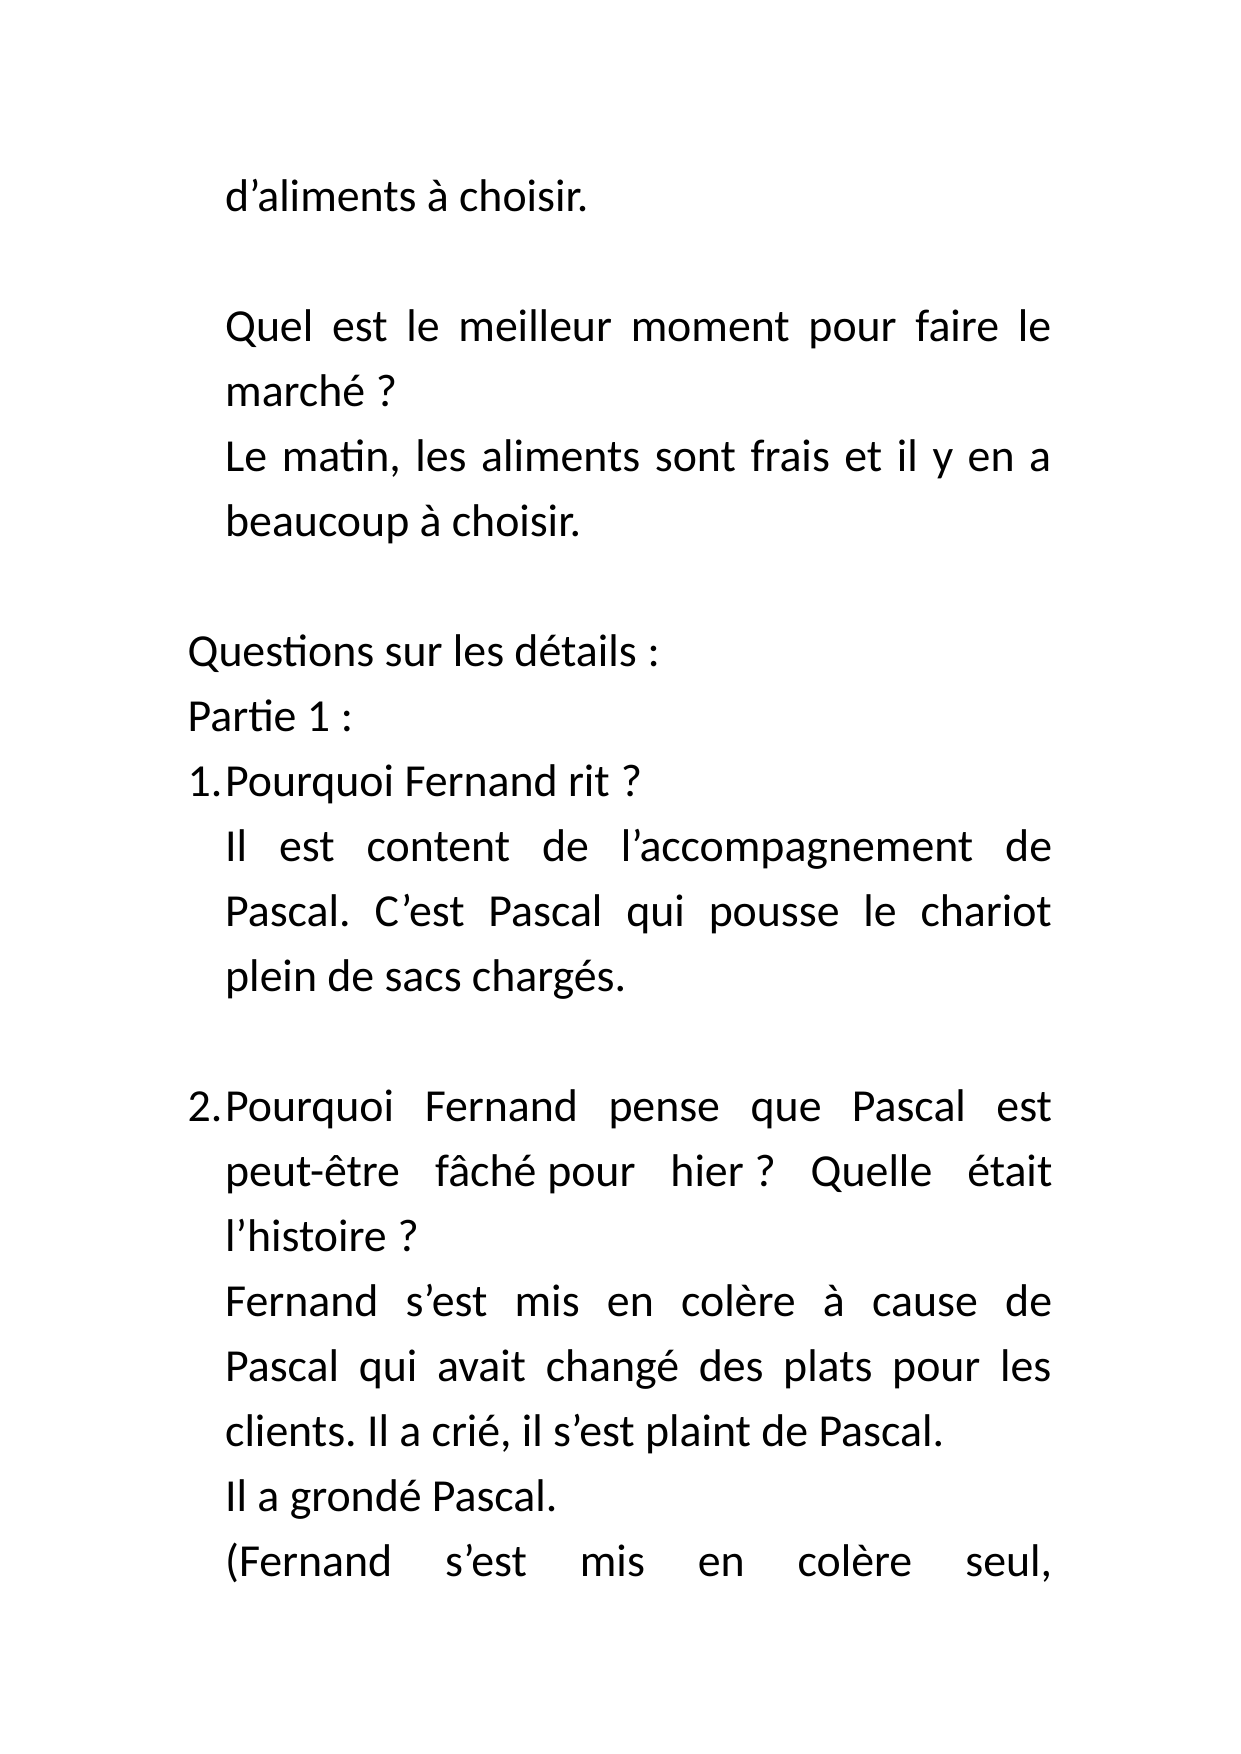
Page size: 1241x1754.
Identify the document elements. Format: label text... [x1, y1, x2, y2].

text Fernand s’est mis en colère à cause de Pascal qui avait changé des plats pour les clients. Il a crié, il s’est plaint de Pascal. [225, 1267, 1053, 1462]
list Pourquoi Fernand rit ? Il est content de l’accompagnement de Pascal. C’est Pascal qui pousse le chariot plein de sacs chargés. [187, 747, 1053, 1007]
list Pourquoi Fernand pense que Pascal est peut-être fâché pour hier ? Quelle était l’histoire ? [187, 1072, 1053, 1267]
text Questions sur les détails : [187, 617, 1053, 682]
list Quel est le meilleur moment pour faire le marché ? [225, 292, 1053, 422]
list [225, 162, 1053, 227]
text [225, 1527, 1053, 1592]
text Partie 1 : [187, 682, 1053, 747]
list Le matin, les aliments sont frais et il y en a beaucoup à choisir. [225, 422, 1053, 552]
text Il a grondé Pascal. [225, 1462, 1053, 1527]
